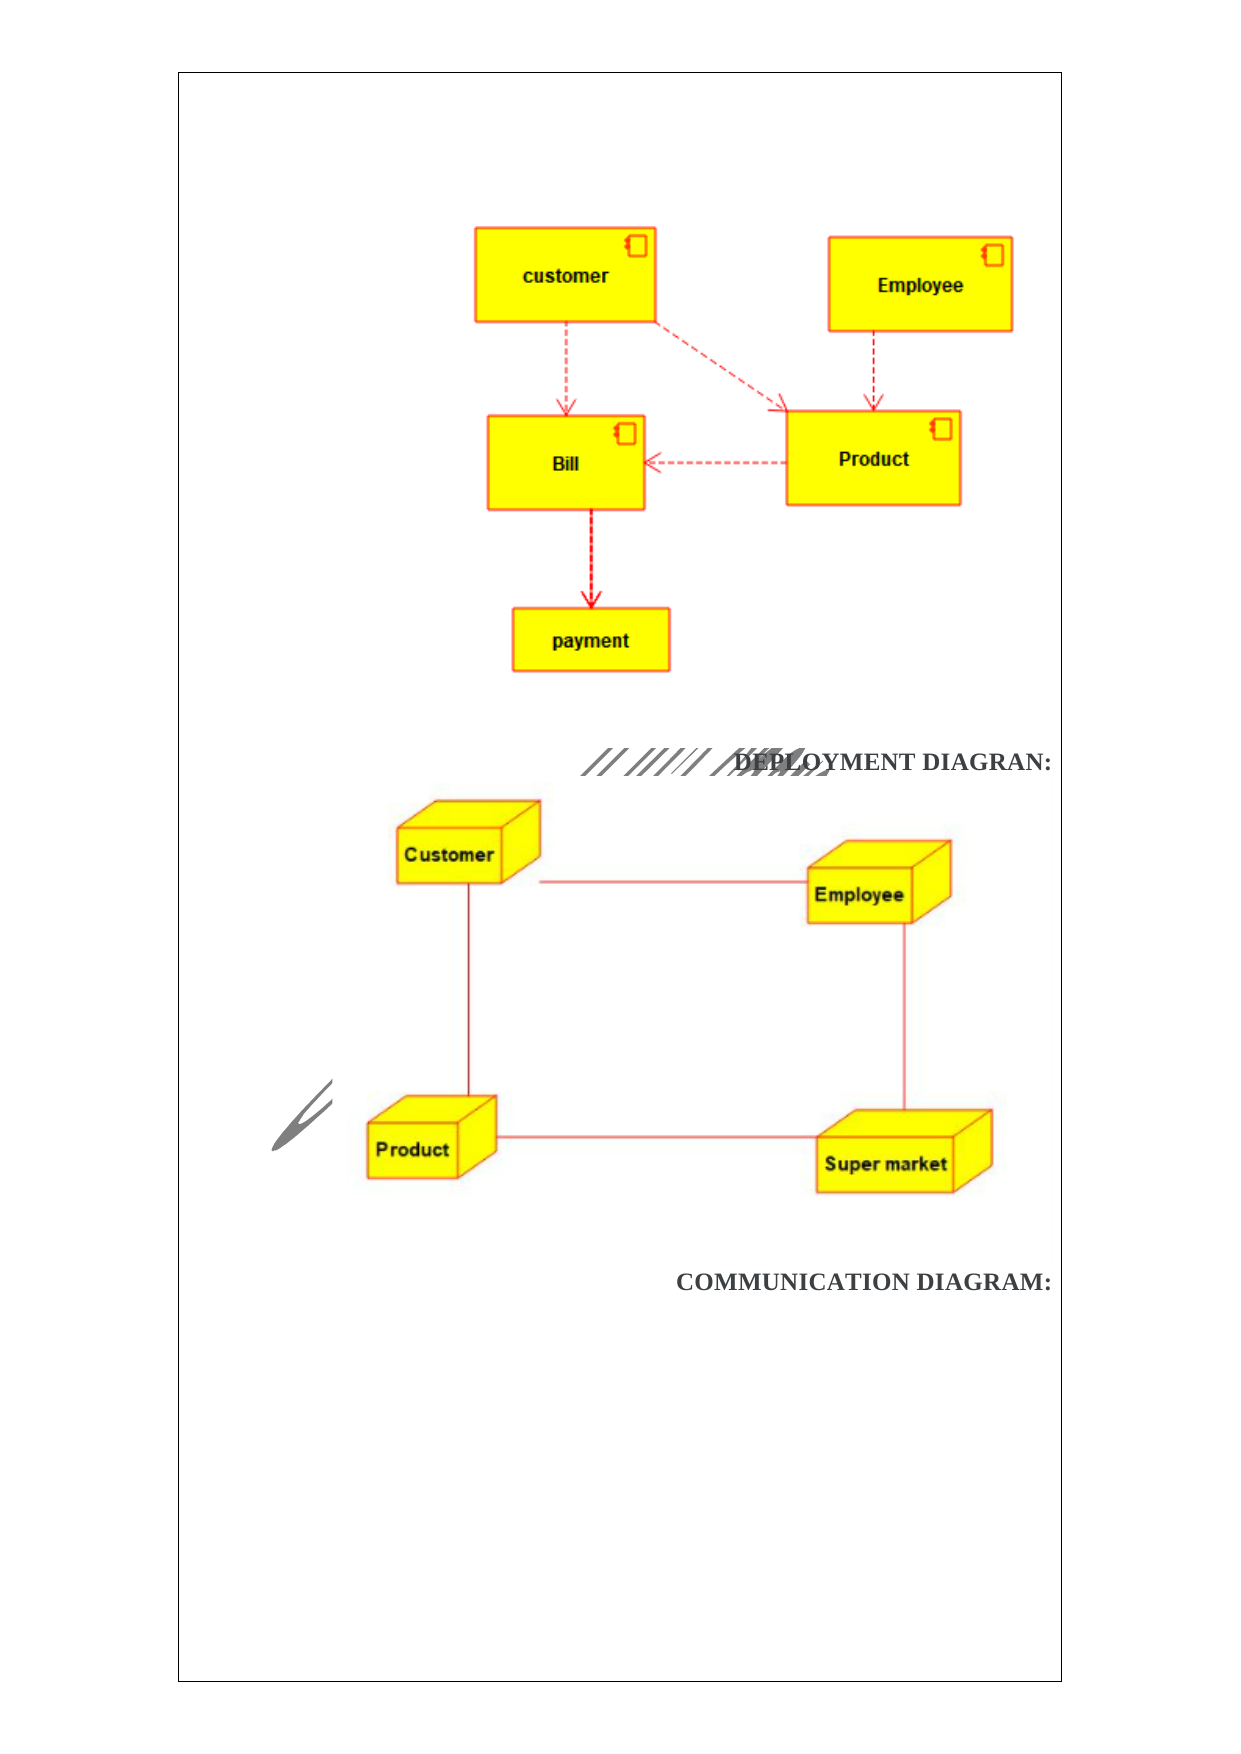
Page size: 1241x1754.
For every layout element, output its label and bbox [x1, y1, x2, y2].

text [187, 150, 1053, 1296]
picture [443, 178, 1053, 748]
picture [332, 776, 1053, 1267]
